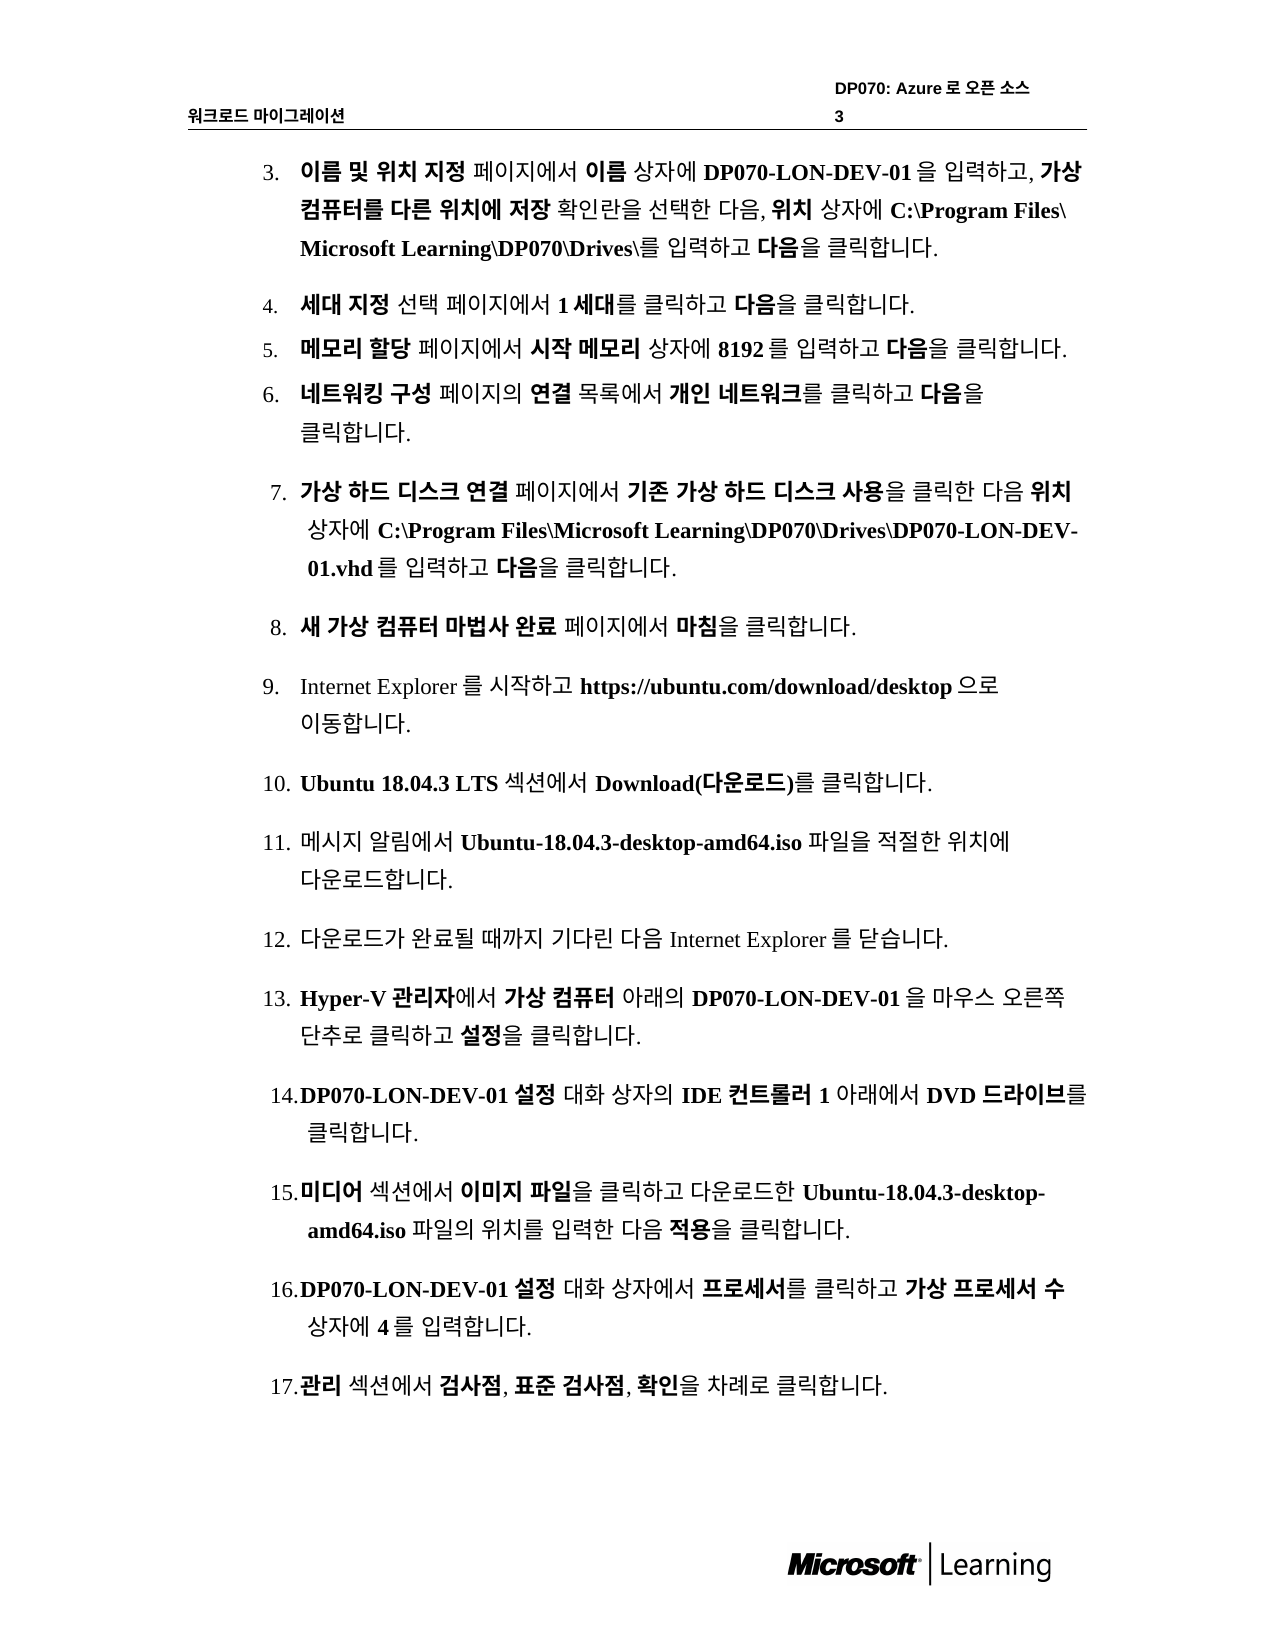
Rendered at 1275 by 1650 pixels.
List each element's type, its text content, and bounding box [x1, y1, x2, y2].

list 가상 하드 디스크 연결 페이지에서 기존 가상 하드 디스크 사용을 클릭한 다음 위치 상자에 C:\Program Files\Microsoft Learning\DP070\Drives\DP070-LON-DEV-01.vhd를 입력하고 다음을 클릭합니다. [270, 473, 1087, 583]
list DP070-LON-DEV-01 설정 대화 상자의 IDE 컨트롤러 1 아래에서 DVD 드라이브를 클릭합니다. [270, 1077, 1087, 1148]
list 다운로드가 완료될 때까지 기다린 다음 Internet Explorer를 닫습니다. [262, 921, 1087, 954]
list 이름 및 위치 지정 페이지에서 이름 상자에 DP070-LON-DEV-01을 입력하고, 가상 컴퓨터를 다른 위치에 저장 확인란을 선택한 다음, 위치 상자에 C:\Program Files\Microsoft Learning\DP070\Drives\를 입력하고 다음을 클릭합니다. [262, 154, 1087, 263]
list 관리 섹션에서 검사점, 표준 검사점, 확인을 차례로 클릭합니다. [270, 1368, 1087, 1401]
list Hyper-V 관리자에서 가상 컴퓨터 아래의 DP070-LON-DEV-01을 마우스 오른쪽 단추로 클릭하고 설정을 클릭합니다. [262, 980, 1087, 1051]
list 미디어 섹션에서 이미지 파일을 클릭하고 다운로드한 Ubuntu-18.04.3-desktop-amd64.iso 파일의 위치를 입력한 다음 적용을 클릭합니다. [270, 1174, 1087, 1245]
list Ubuntu 18.04.3 LTS 섹션에서 Download(다운로드)를 클릭합니다. [262, 765, 1087, 798]
list 세대 지정 선택 페이지에서 1세대를 클릭하고 다음을 클릭합니다. [262, 289, 1087, 320]
list DP070-LON-DEV-01 설정 대화 상자에서 프로세서를 클릭하고 가상 프로세서 수 상자에 4를 입력합니다. [270, 1271, 1087, 1342]
list 새 가상 컴퓨터 마법사 완료 페이지에서 마침을 클릭합니다. [270, 609, 1087, 642]
list Internet Explorer를 시작하고 https://ubuntu.com/download/desktop으로 이동합니다. [262, 668, 1087, 739]
list 메시지 알림에서 Ubuntu-18.04.3-desktop-amd64.iso 파일을 적절한 위치에 다운로드합니다. [262, 824, 1087, 895]
list 네트워킹 구성 페이지의 연결 목록에서 개인 네트워크를 클릭하고 다음을 클릭합니다. [262, 376, 1087, 448]
list 메모리 할당 페이지에서 시작 메모리 상자에 8192를 입력하고 다음을 클릭합니다. [262, 333, 1087, 364]
